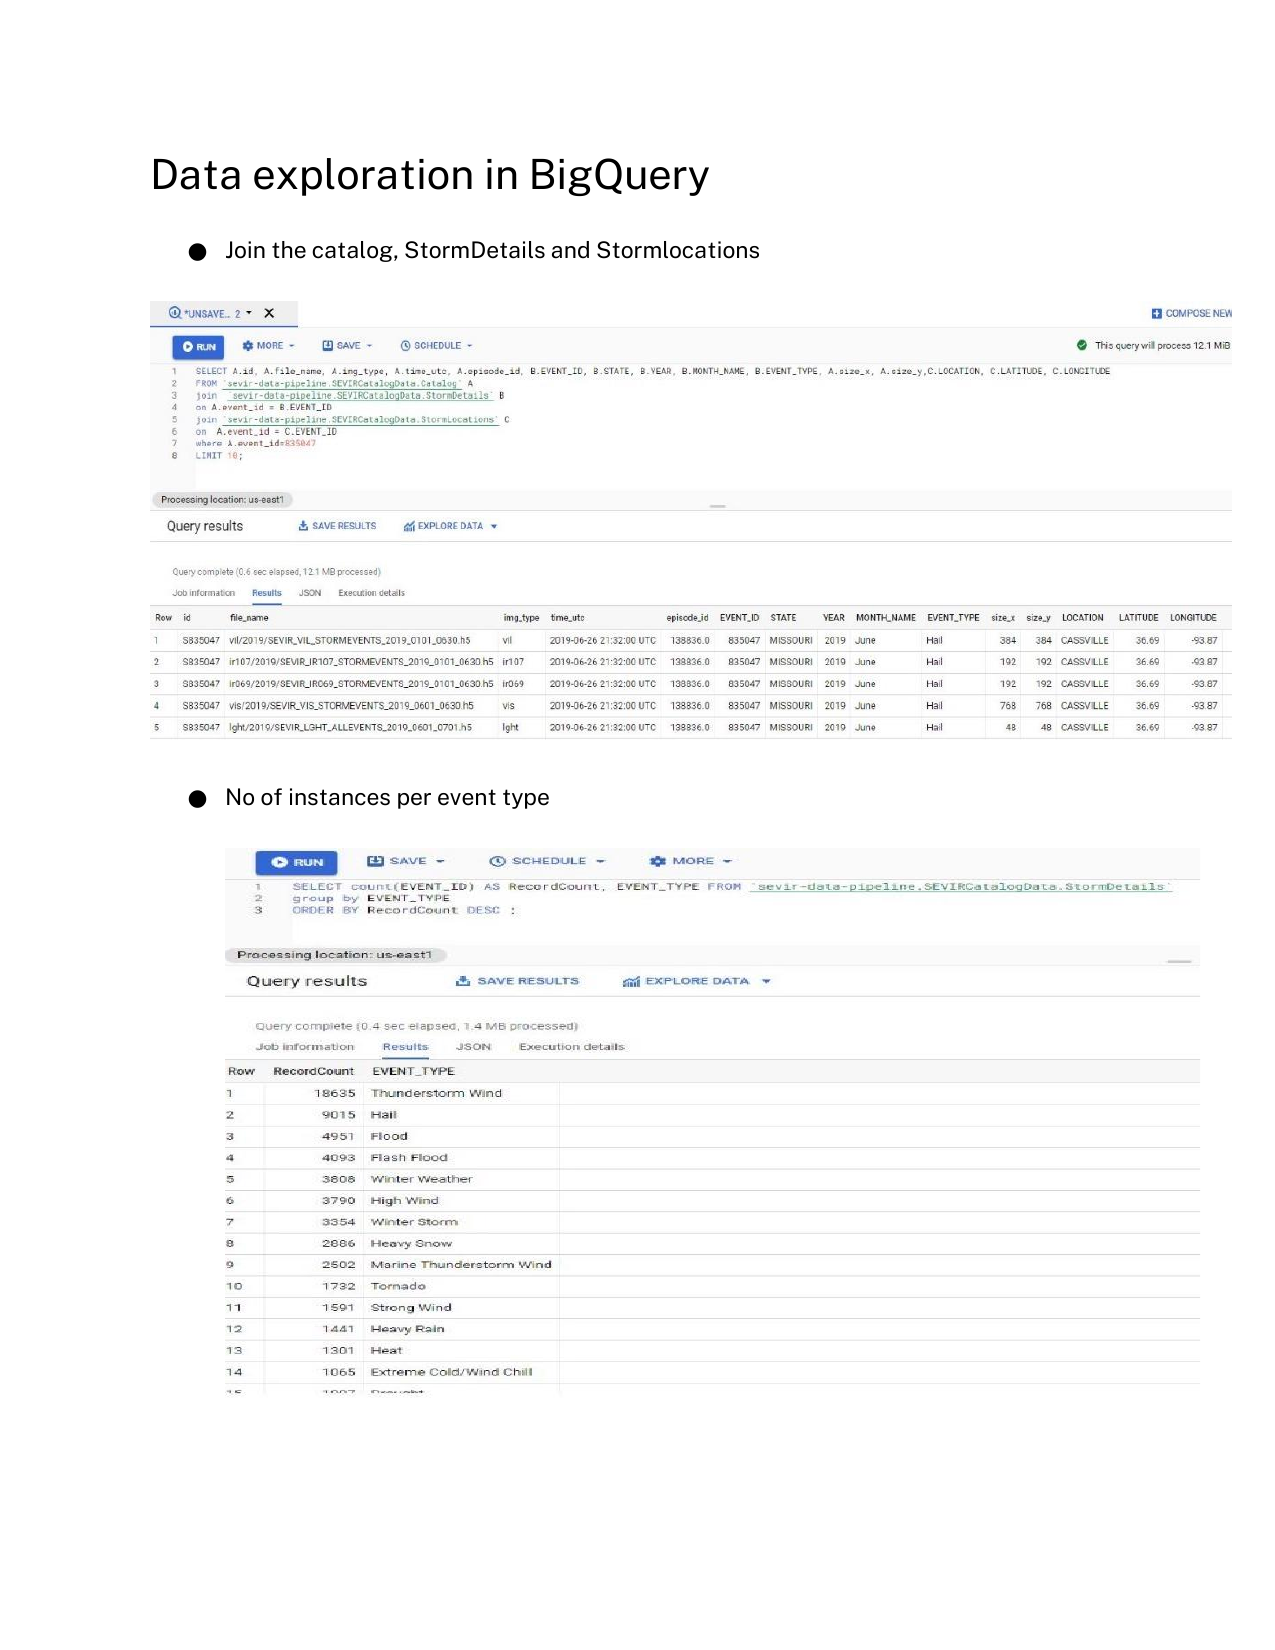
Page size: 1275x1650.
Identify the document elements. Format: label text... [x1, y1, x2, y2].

subtitle Data exploration in BigQuery [150, 150, 1125, 199]
picture [150, 301, 1232, 747]
subtitle Join the catalog, StormDetails and Stormlocations [187, 236, 1125, 263]
picture [225, 848, 1200, 1398]
subtitle No of instances per event type [187, 784, 1125, 811]
